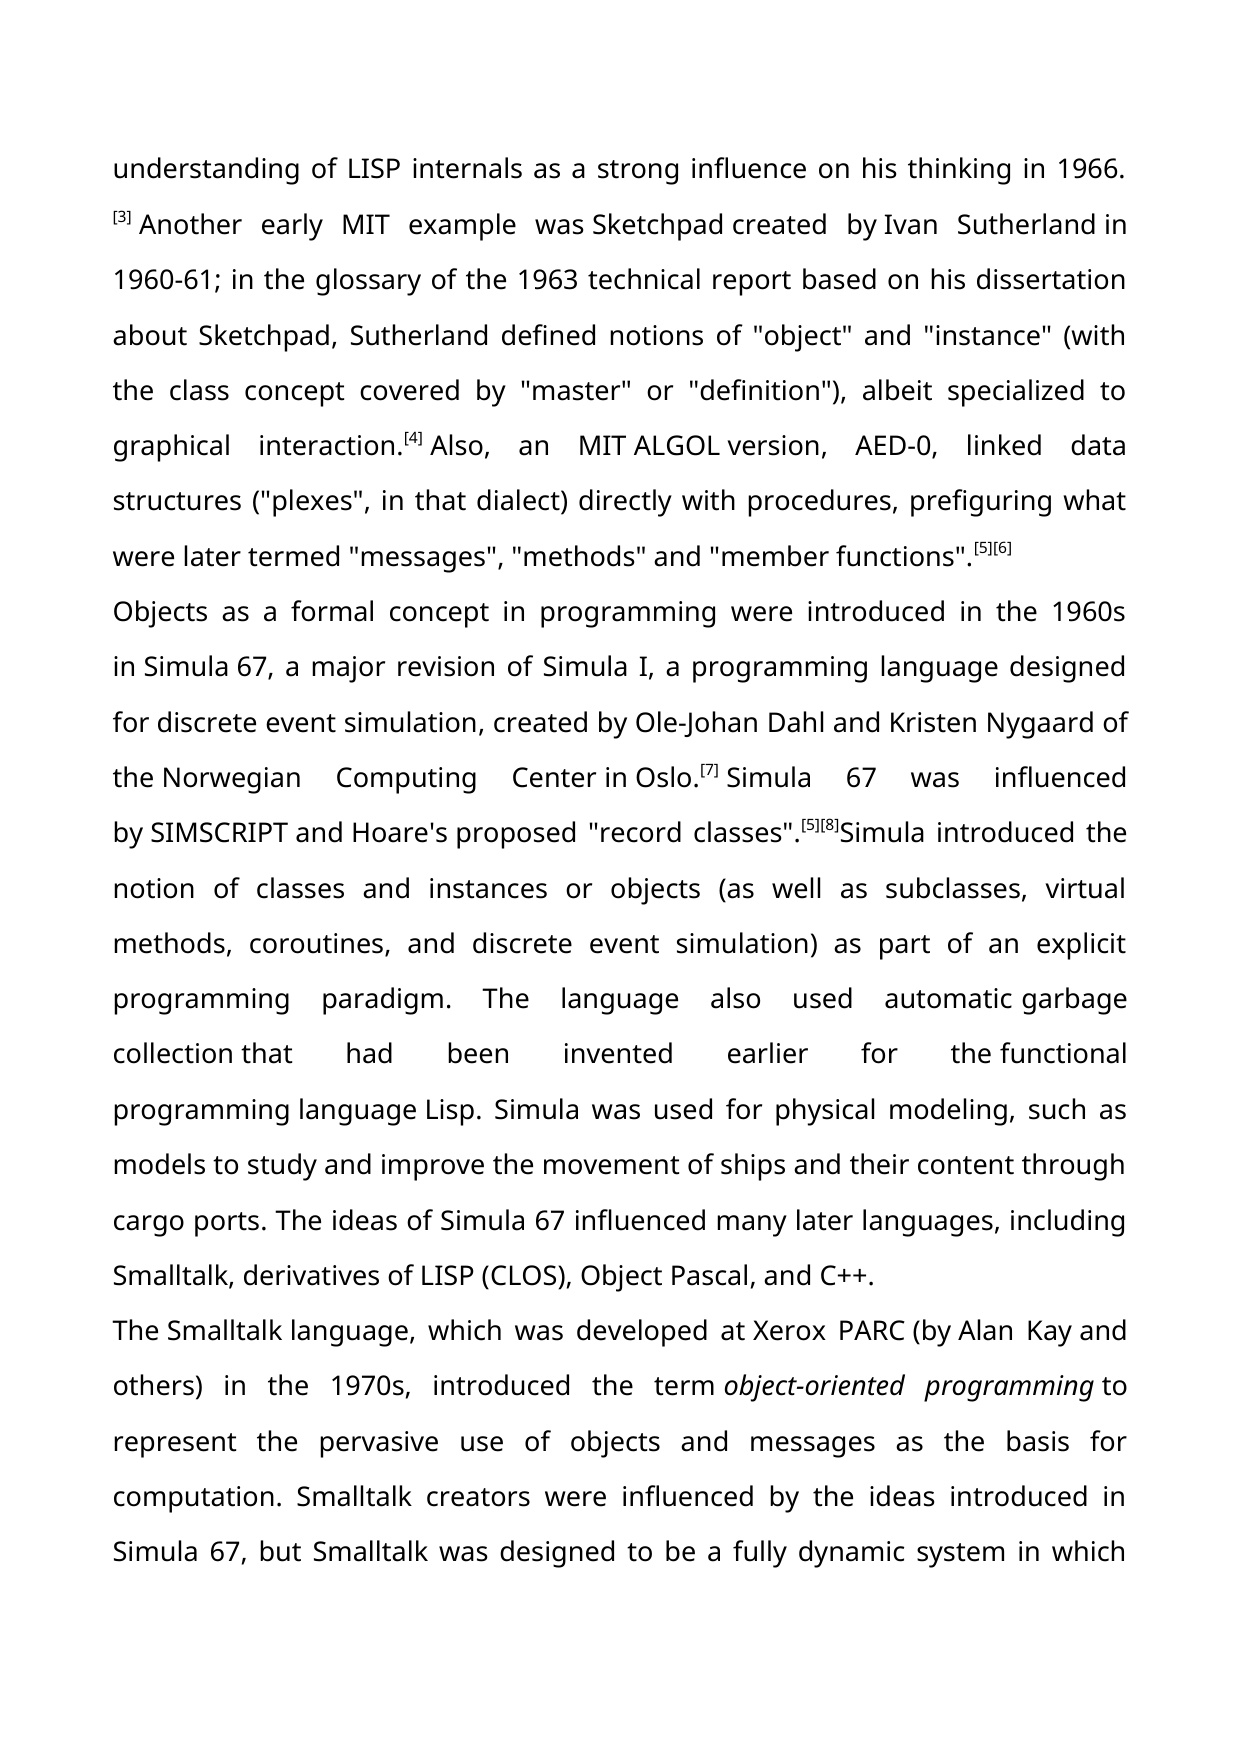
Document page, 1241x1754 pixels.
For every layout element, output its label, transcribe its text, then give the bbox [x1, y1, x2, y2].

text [112, 150, 1128, 574]
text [112, 1312, 1128, 1570]
text Objects as a formal concept in programming were introduced in the 1960s in Simula 67, a major revision of Simula I, a programming language designed for discrete event simulation, created by Ole-Johan Dahl and Kristen Nygaard of the Norwegian Computing Center in Oslo.[7] Simula 67 was influenced by SIMSCRIPT and Hoare's proposed "record classes".[5][8]Simula introduced the notion of classes and instances or objects (as well as subclasses, virtual methods, coroutines, and discrete event simulation) as part of an explicit programming paradigm. The language also used automatic garbage collection that had been invented earlier for the functional programming language Lisp. Simula was used for physical modeling, such as models to study and improve the movement of ships and their content through cargo ports. The ideas of Simula 67 influenced many later languages, including Smalltalk, derivatives of LISP (CLOS), Object Pascal, and C++. [112, 592, 1128, 1293]
